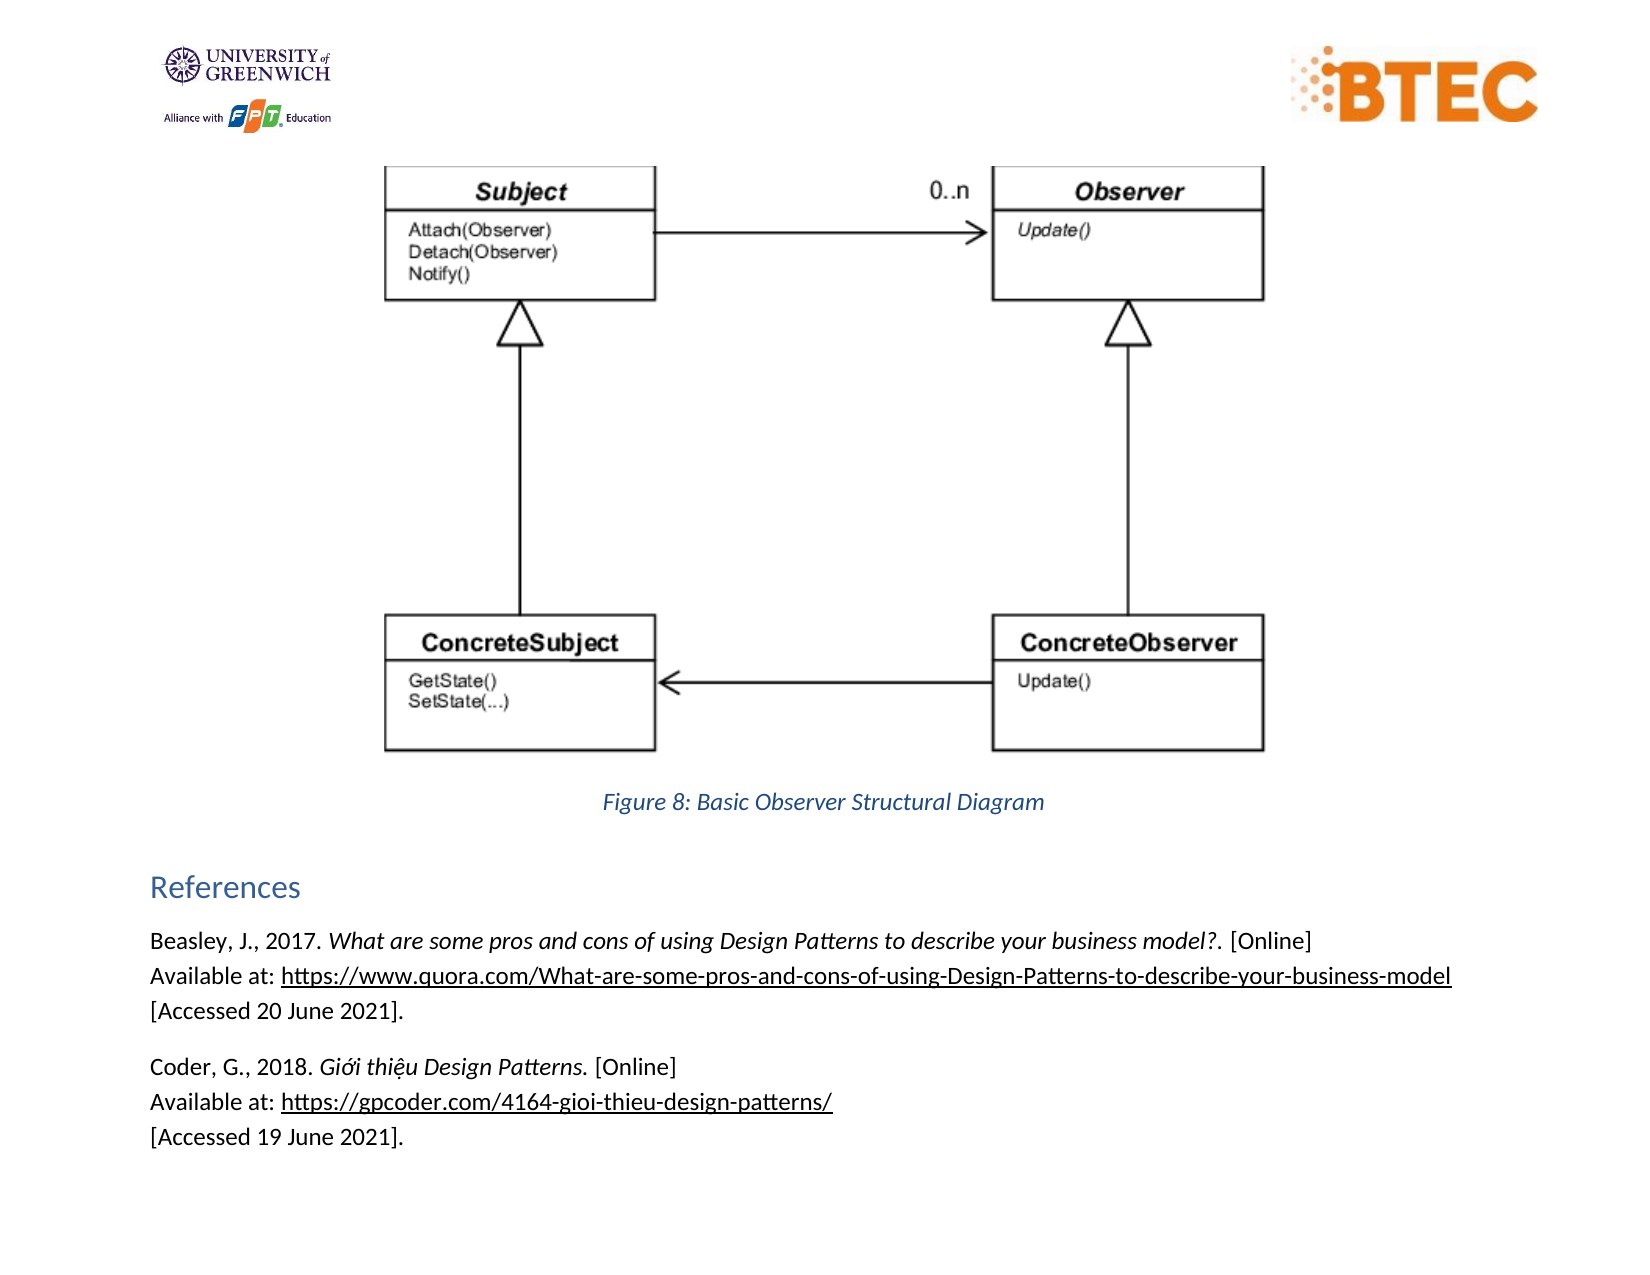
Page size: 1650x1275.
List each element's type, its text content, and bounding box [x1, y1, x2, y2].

picture [1290, 46, 1538, 122]
text Figure 8: Basic Observer Structural Diagram [150, 786, 1500, 816]
picture [150, 32, 343, 144]
picture [384, 166, 1266, 761]
